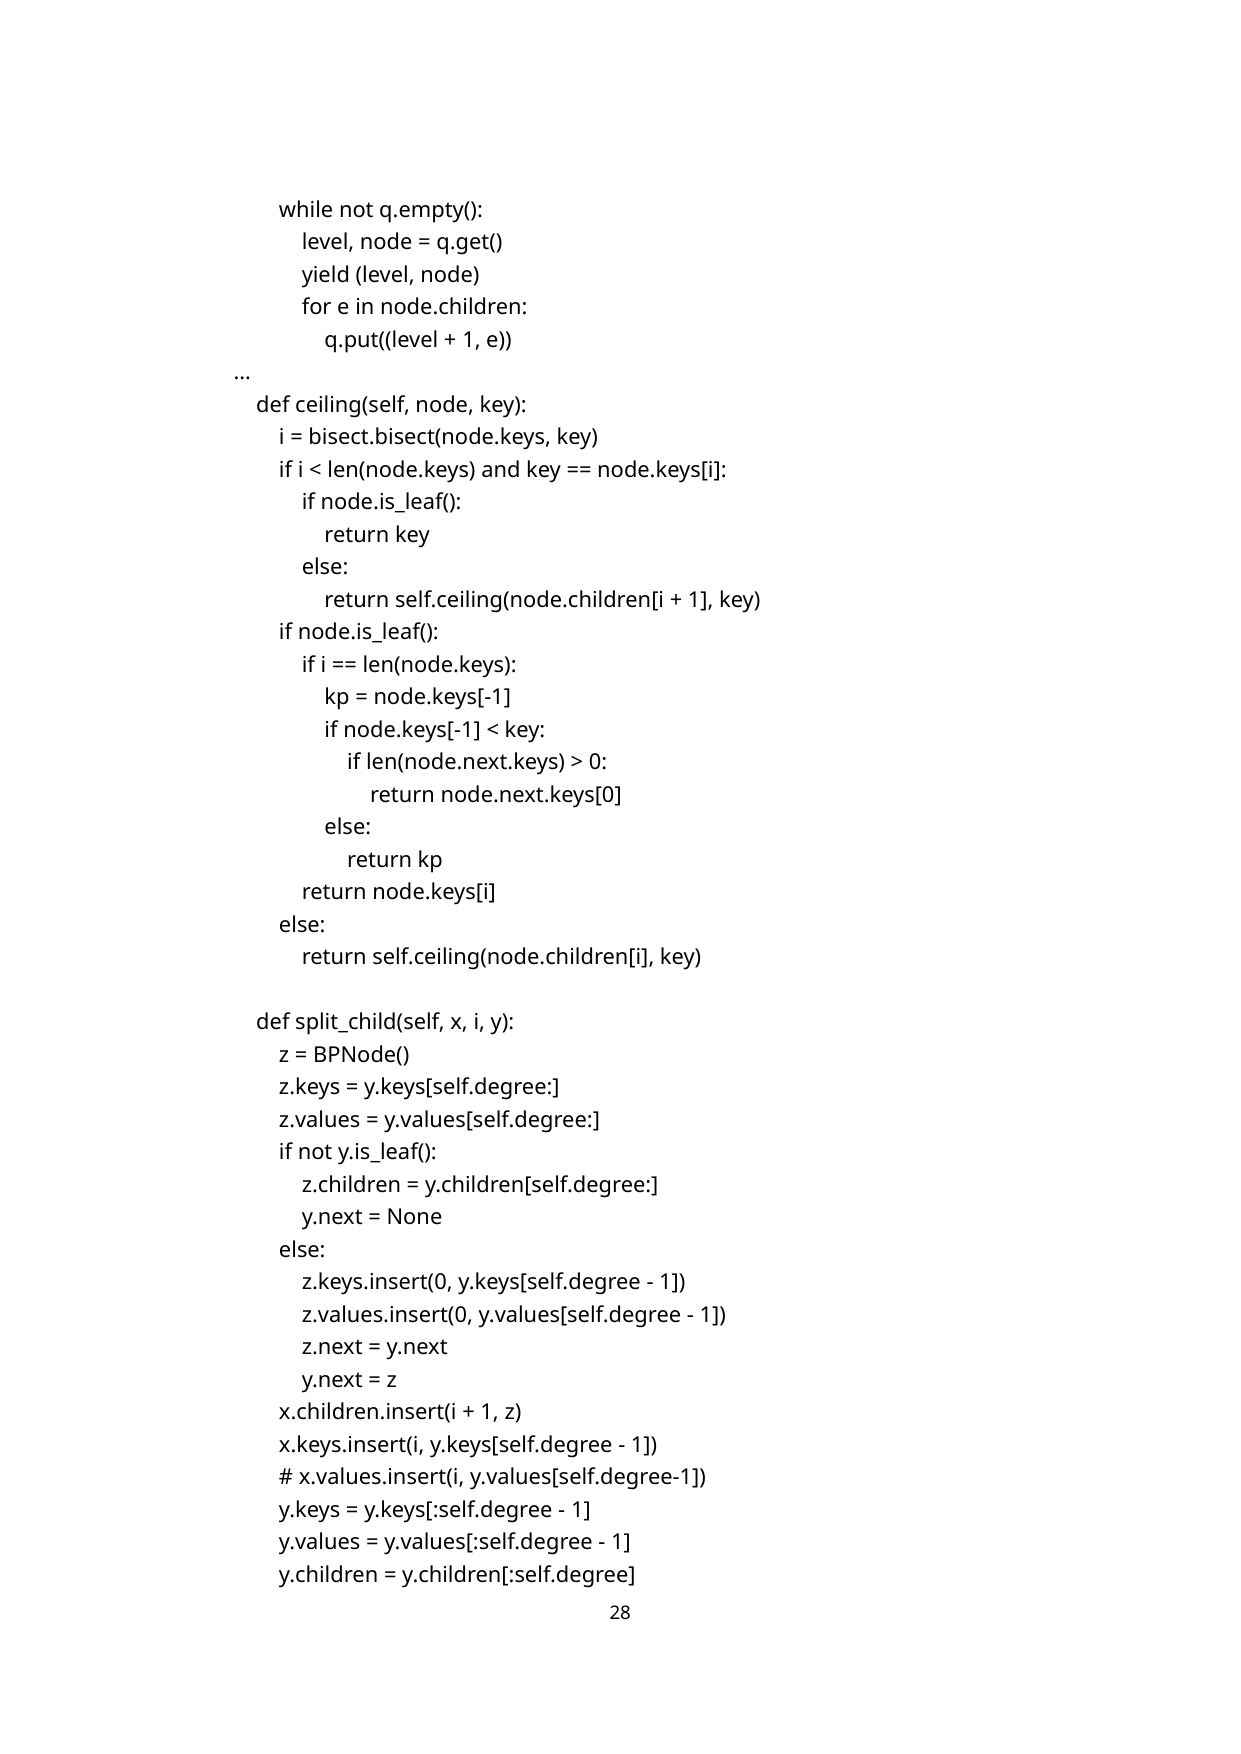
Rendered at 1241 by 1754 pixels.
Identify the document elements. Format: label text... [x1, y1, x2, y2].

text z.children = y.children[self.degree:] [187, 1167, 1053, 1200]
text def ceiling(self, node, key): [187, 387, 1053, 420]
text q.put((level + 1, e)) [187, 322, 1053, 355]
text y.keys = y.keys[:self.degree - 1] [187, 1492, 1053, 1525]
text y.children = y.children[:self.degree] [187, 1557, 1053, 1590]
text x.children.insert(i + 1, z) [187, 1395, 1053, 1427]
text def split_child(self, x, i, y): [187, 1005, 1053, 1037]
text y.next = None [187, 1200, 1053, 1232]
text z.values.insert(0, y.values[self.degree - 1]) [187, 1297, 1053, 1330]
text yield (level, node) [187, 257, 1053, 290]
text z.values = y.values[self.degree:] [187, 1102, 1053, 1135]
text return key [187, 517, 1053, 550]
text y.next = z [187, 1362, 1053, 1395]
text level, node = q.get() [187, 225, 1053, 257]
text if node.keys[-1] < key: [187, 712, 1053, 745]
text x.keys.insert(i, y.keys[self.degree - 1]) [187, 1427, 1053, 1460]
text if i < len(node.keys) and key == node.keys[i]: [187, 452, 1053, 485]
text z.keys = y.keys[self.degree:] [187, 1070, 1053, 1102]
text z.next = y.next [187, 1330, 1053, 1362]
text else: [187, 550, 1053, 582]
text i = bisect.bisect(node.keys, key) [187, 420, 1053, 452]
text return node.next.keys[0] [187, 777, 1053, 810]
text kp = node.keys[-1] [187, 680, 1053, 712]
text else: [187, 810, 1053, 842]
text return self.ceiling(node.children[i + 1], key) [187, 582, 1053, 615]
text z = BPNode() [187, 1037, 1053, 1070]
text return self.ceiling(node.children[i], key) [187, 940, 1053, 972]
text for e in node.children: [187, 290, 1053, 322]
text while not q.empty(): [187, 192, 1053, 225]
text return kp [187, 842, 1053, 875]
text if not y.is_leaf(): [187, 1135, 1053, 1167]
text if len(node.next.keys) > 0: [187, 745, 1053, 777]
text return node.keys[i] [187, 875, 1053, 907]
text … [187, 355, 1053, 387]
text z.keys.insert(0, y.keys[self.degree - 1]) [187, 1265, 1053, 1297]
text if node.is_leaf(): [187, 615, 1053, 647]
text if i == len(node.keys): [187, 647, 1053, 680]
text else: [187, 1232, 1053, 1265]
text # x.values.insert(i, y.values[self.degree-1]) [187, 1460, 1053, 1492]
text else: [187, 907, 1053, 940]
text if node.is_leaf(): [187, 485, 1053, 517]
text y.values = y.values[:self.degree - 1] [187, 1525, 1053, 1557]
